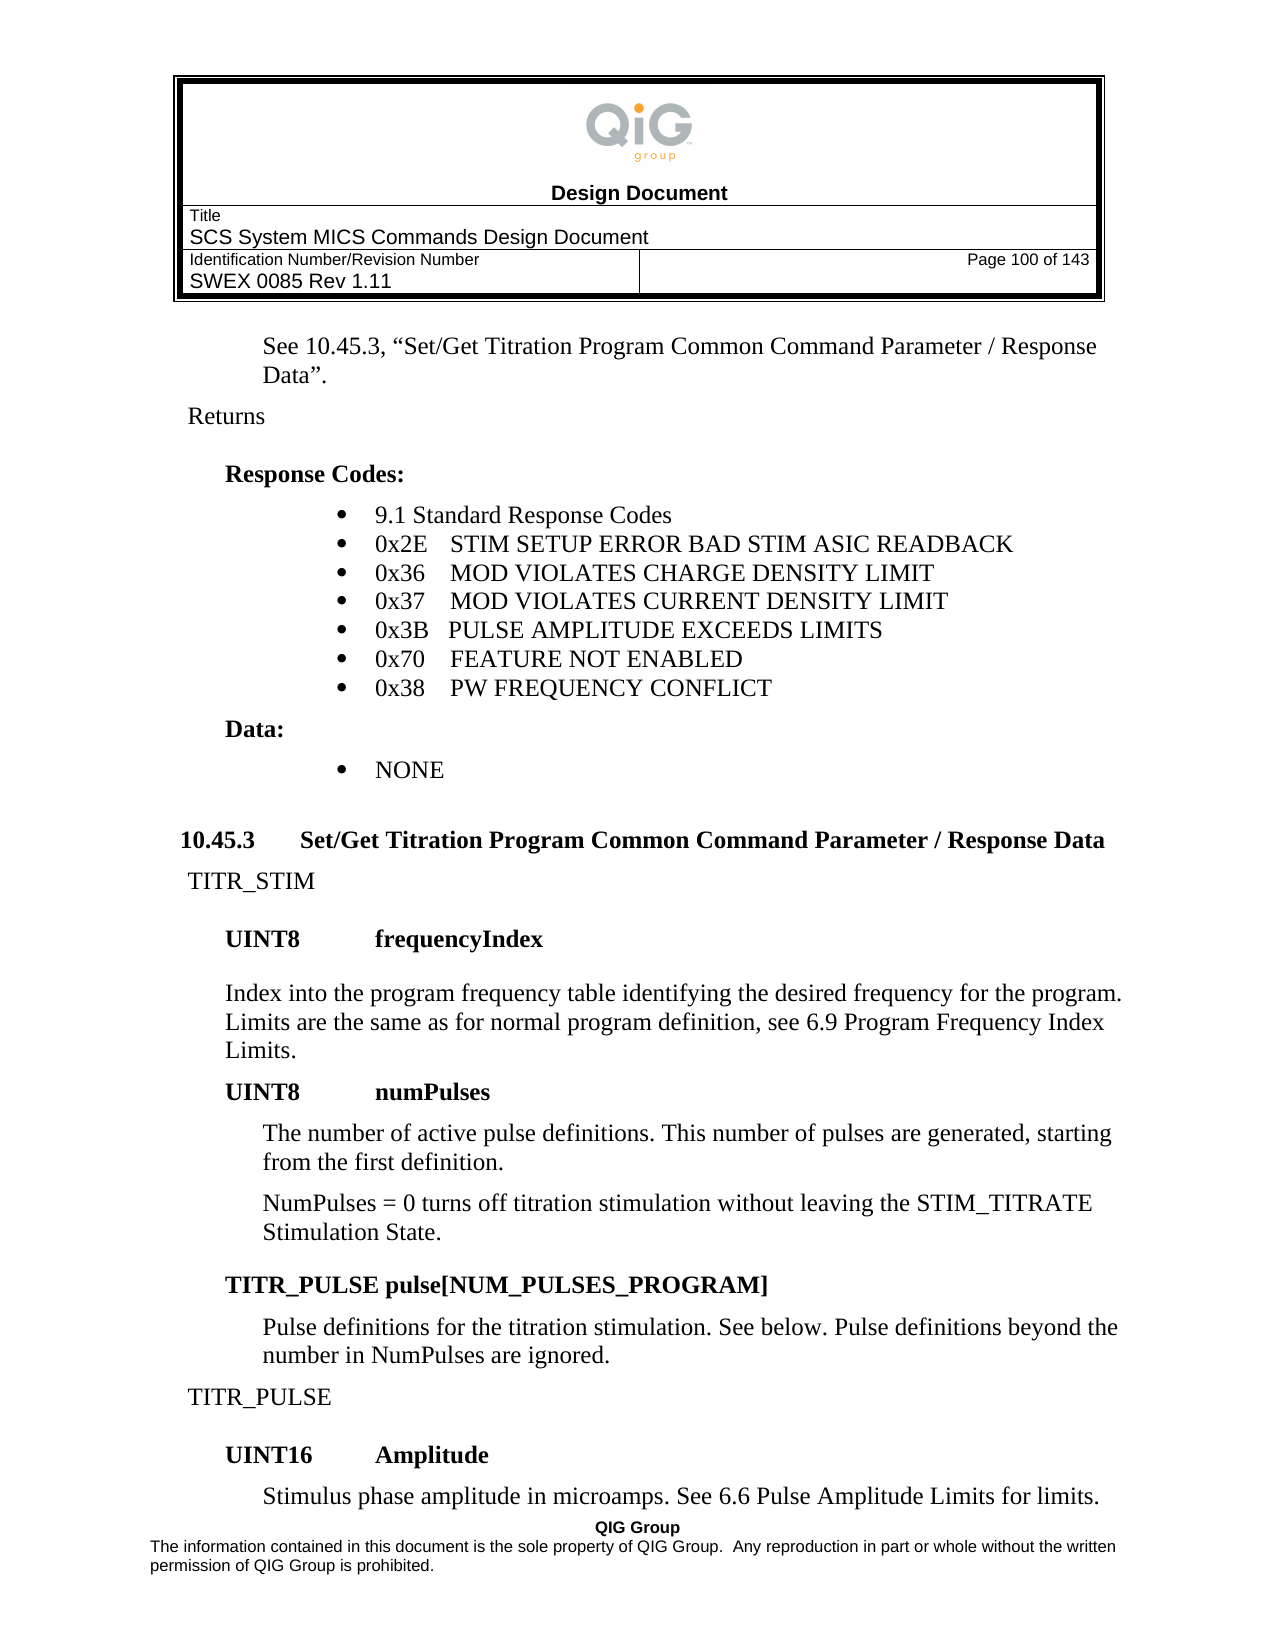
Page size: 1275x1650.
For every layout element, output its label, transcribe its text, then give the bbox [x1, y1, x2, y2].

text 0x36 MOD VIOLATES CHARGE DENSITY LIMIT [337, 558, 1125, 586]
text 0x3B PULSE AMPLITUDE EXCEEDS LIMITS [337, 615, 1125, 644]
text Pulse definitions for the titration stimulation. See below. Pulse definitions beyond the number in NumPulses are ignored. [262, 1312, 1125, 1369]
text NONE [337, 755, 1125, 784]
text 0x37 MOD VIOLATES CURRENT DENSITY LIMIT [337, 586, 1125, 615]
text See 10.45.3, “Set/Get Titration Program Common Command Parameter / Response Data”. [262, 331, 1125, 388]
subtitle Set/Get Titration Program Common Command Parameter / Response Data [180, 825, 1125, 854]
text 0x38 PW FREQUENCY CONFLICT [337, 673, 1125, 701]
text UINT8 numPulses [225, 1077, 1125, 1106]
text Data: [225, 714, 1125, 743]
text Index into the program frequency table identifying the desired frequency for the program. Limits are the same as for normal program definition, see 6.9 Program Frequency Index Limits. [225, 978, 1125, 1064]
text UINT8 frequencyIndex [225, 924, 1125, 953]
text Returns [187, 401, 1125, 430]
text 9.1 Standard Response Codes [337, 500, 1125, 529]
text 0x70 FEATURE NOT ENABLED [337, 644, 1125, 673]
text Response Codes: [225, 459, 1125, 488]
text UINT16 Amplitude [225, 1440, 1125, 1468]
text Stimulus phase amplitude in microamps. See 6.6 Pulse Amplitude Limits for limits. [262, 1481, 1125, 1510]
text NumPulses = 0 turns off titration stimulation without leaving the STIM_TITRATE Stimulation State. [262, 1188, 1125, 1246]
text The number of active pulse definitions. This number of pulses are generated, starting from the first definition. [262, 1118, 1125, 1176]
picture [567, 84, 711, 181]
text 0x2E STIM SETUP ERROR BAD STIM ASIC READBACK [337, 529, 1125, 558]
text TITR_PULSE pulse[NUM_PULSES_PROGRAM] [225, 1271, 1125, 1299]
text TITR_PULSE [187, 1382, 1125, 1411]
text TITR_STIM [187, 866, 1125, 895]
